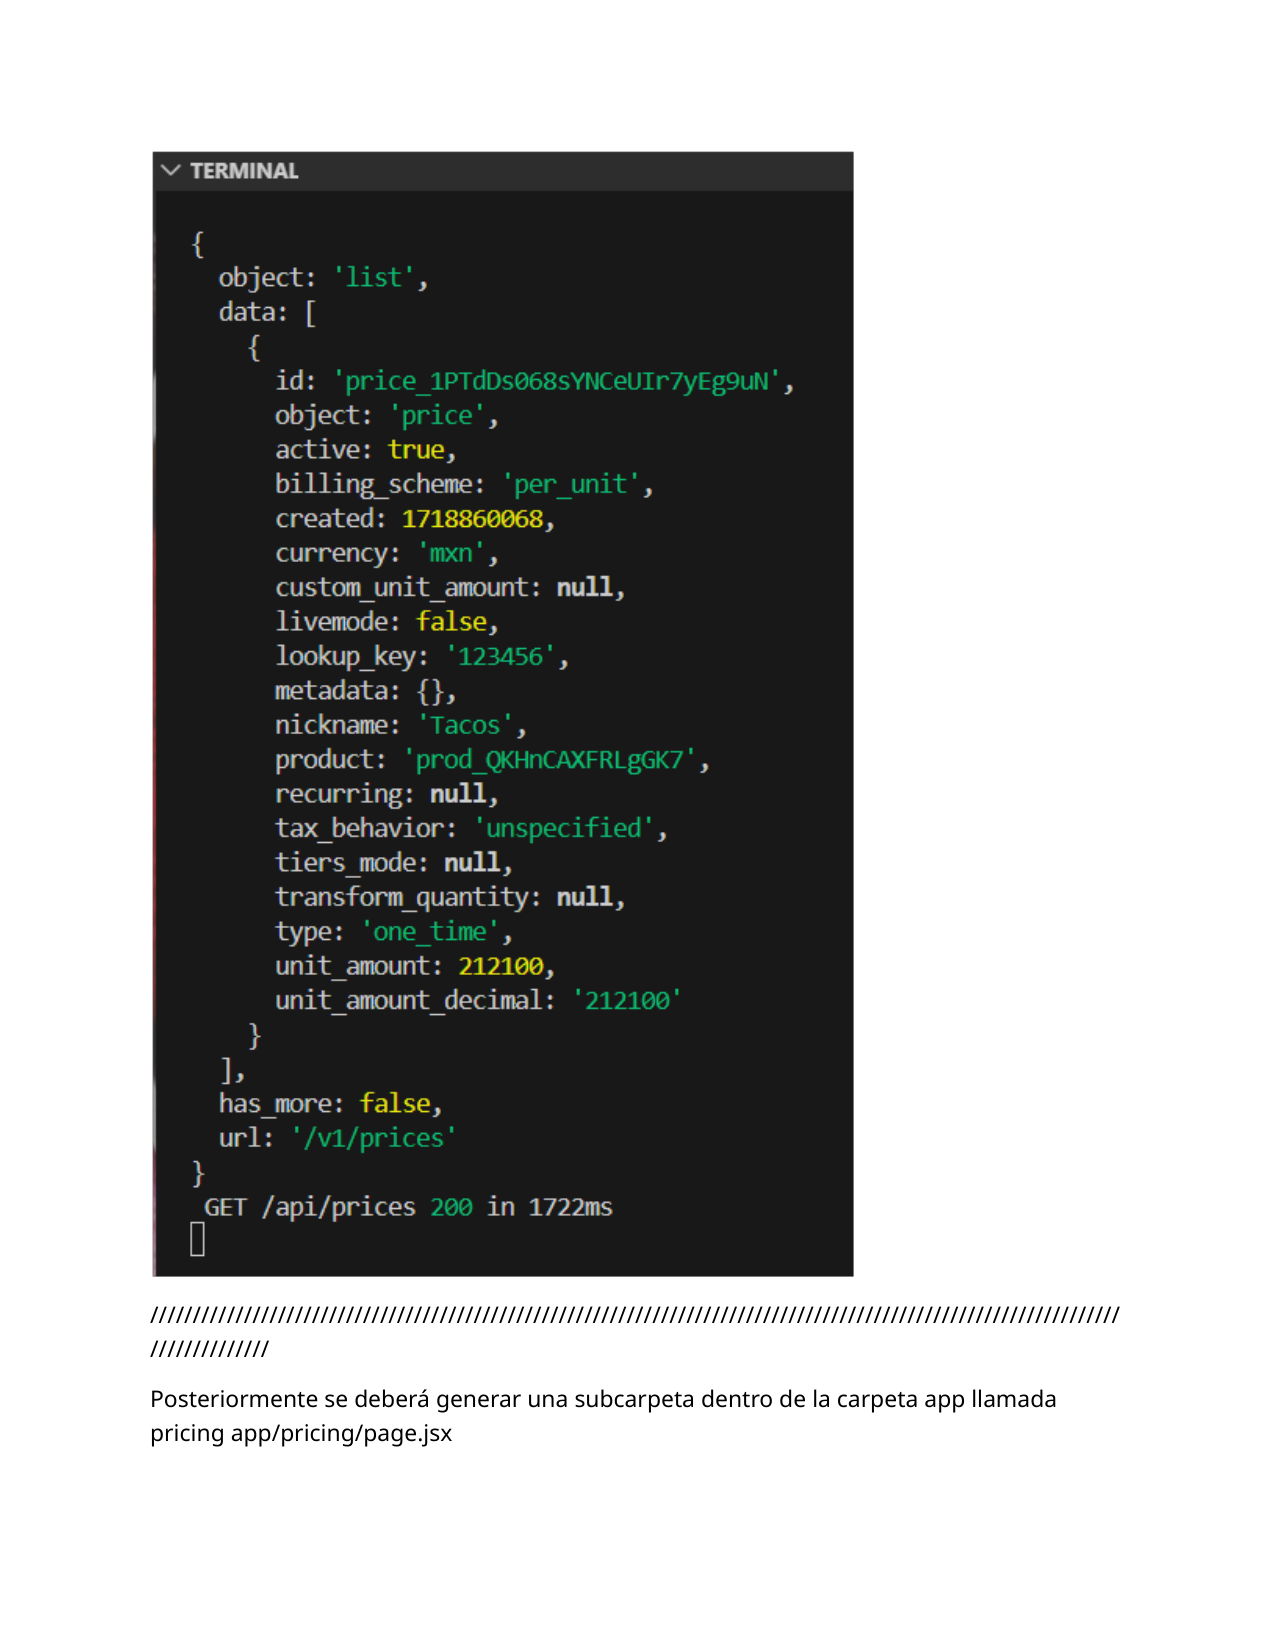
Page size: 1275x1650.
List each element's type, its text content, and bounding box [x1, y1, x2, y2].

text Posteriormente se deberá generar una subcarpeta dentro de la carpeta app llamada pricing app/pricing/page.jsx [150, 1383, 1125, 1448]
text //////////////////////////////////////////////////////////////////////////////////////////////////////////////////////////////// [150, 1299, 1125, 1364]
picture [150, 150, 857, 1280]
